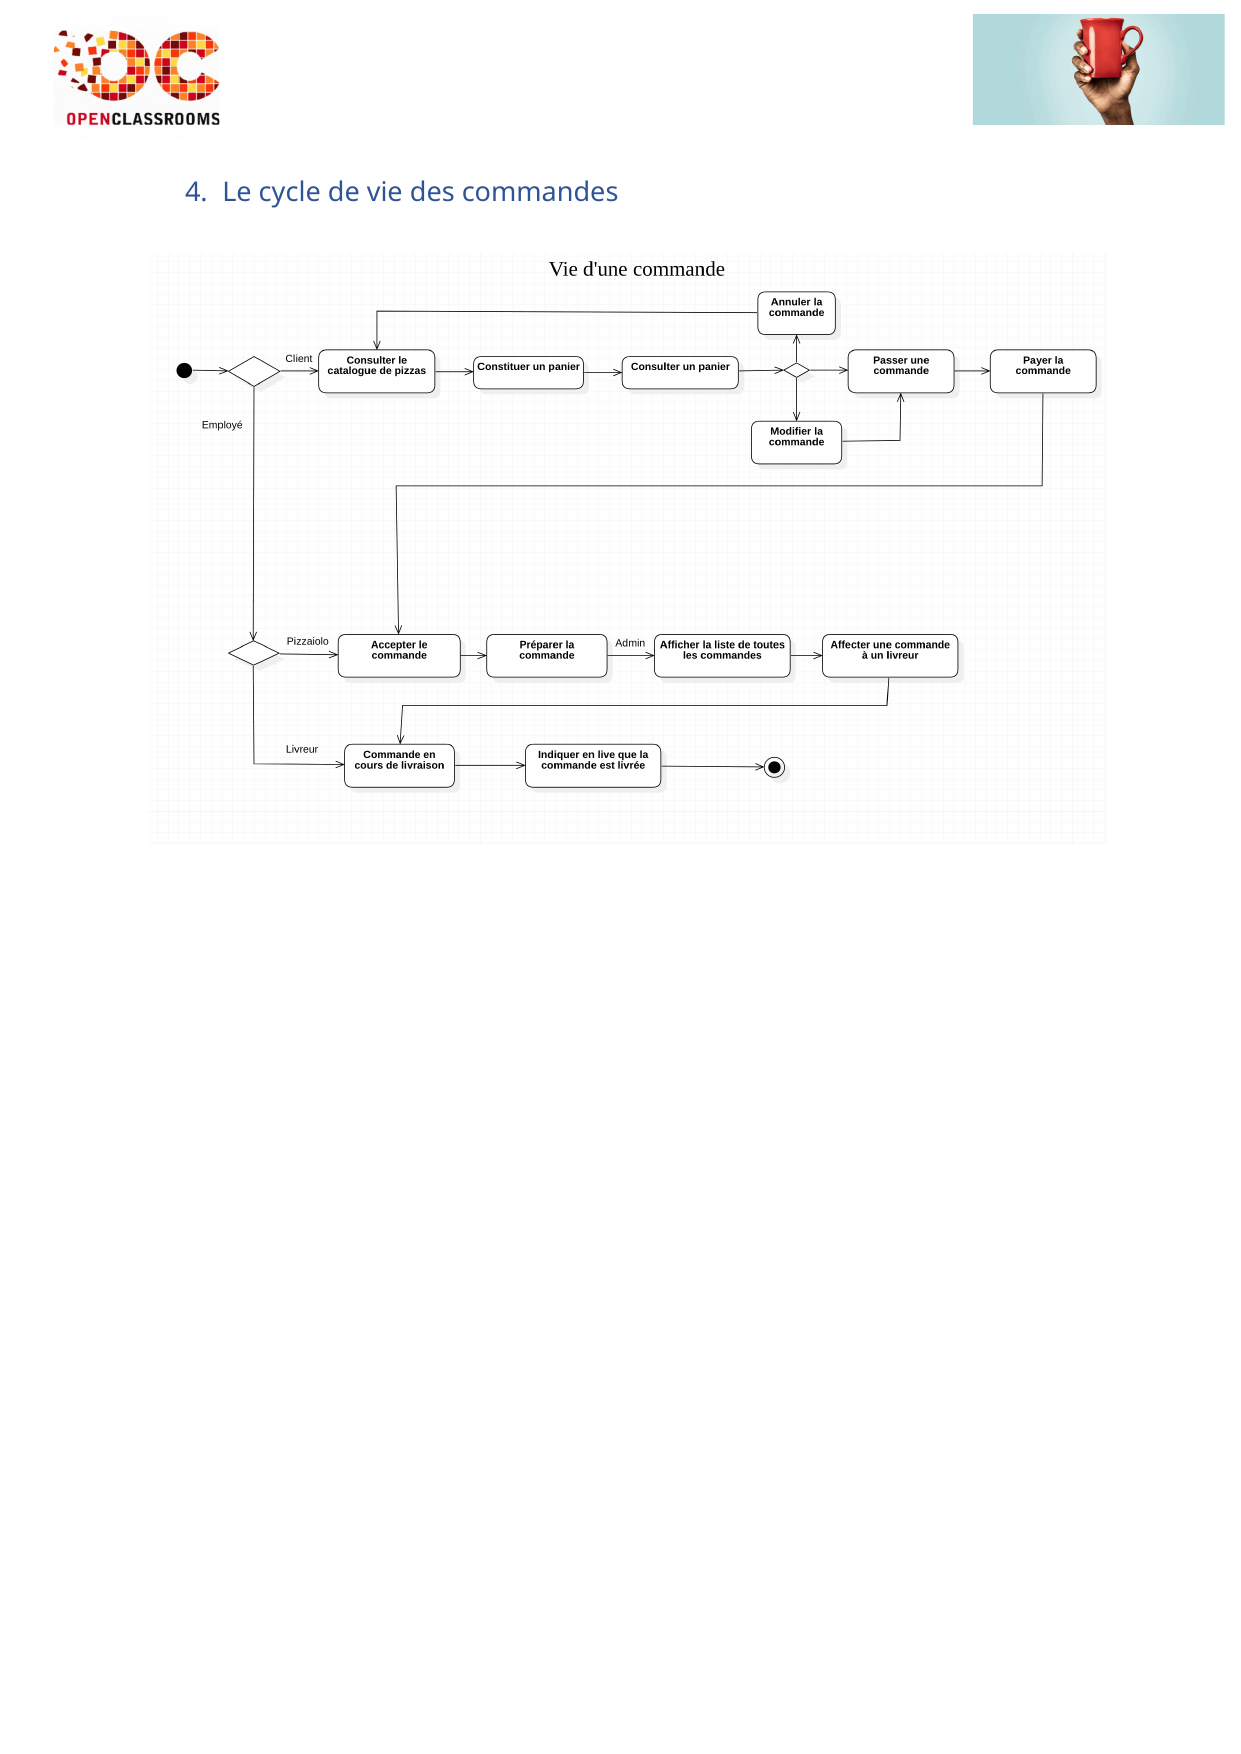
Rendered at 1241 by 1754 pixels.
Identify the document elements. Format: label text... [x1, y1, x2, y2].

picture [53, 15, 220, 140]
picture [972, 14, 1225, 125]
picture [147, 252, 1109, 844]
subtitle Le cycle de vie des commandes [185, 173, 1093, 209]
